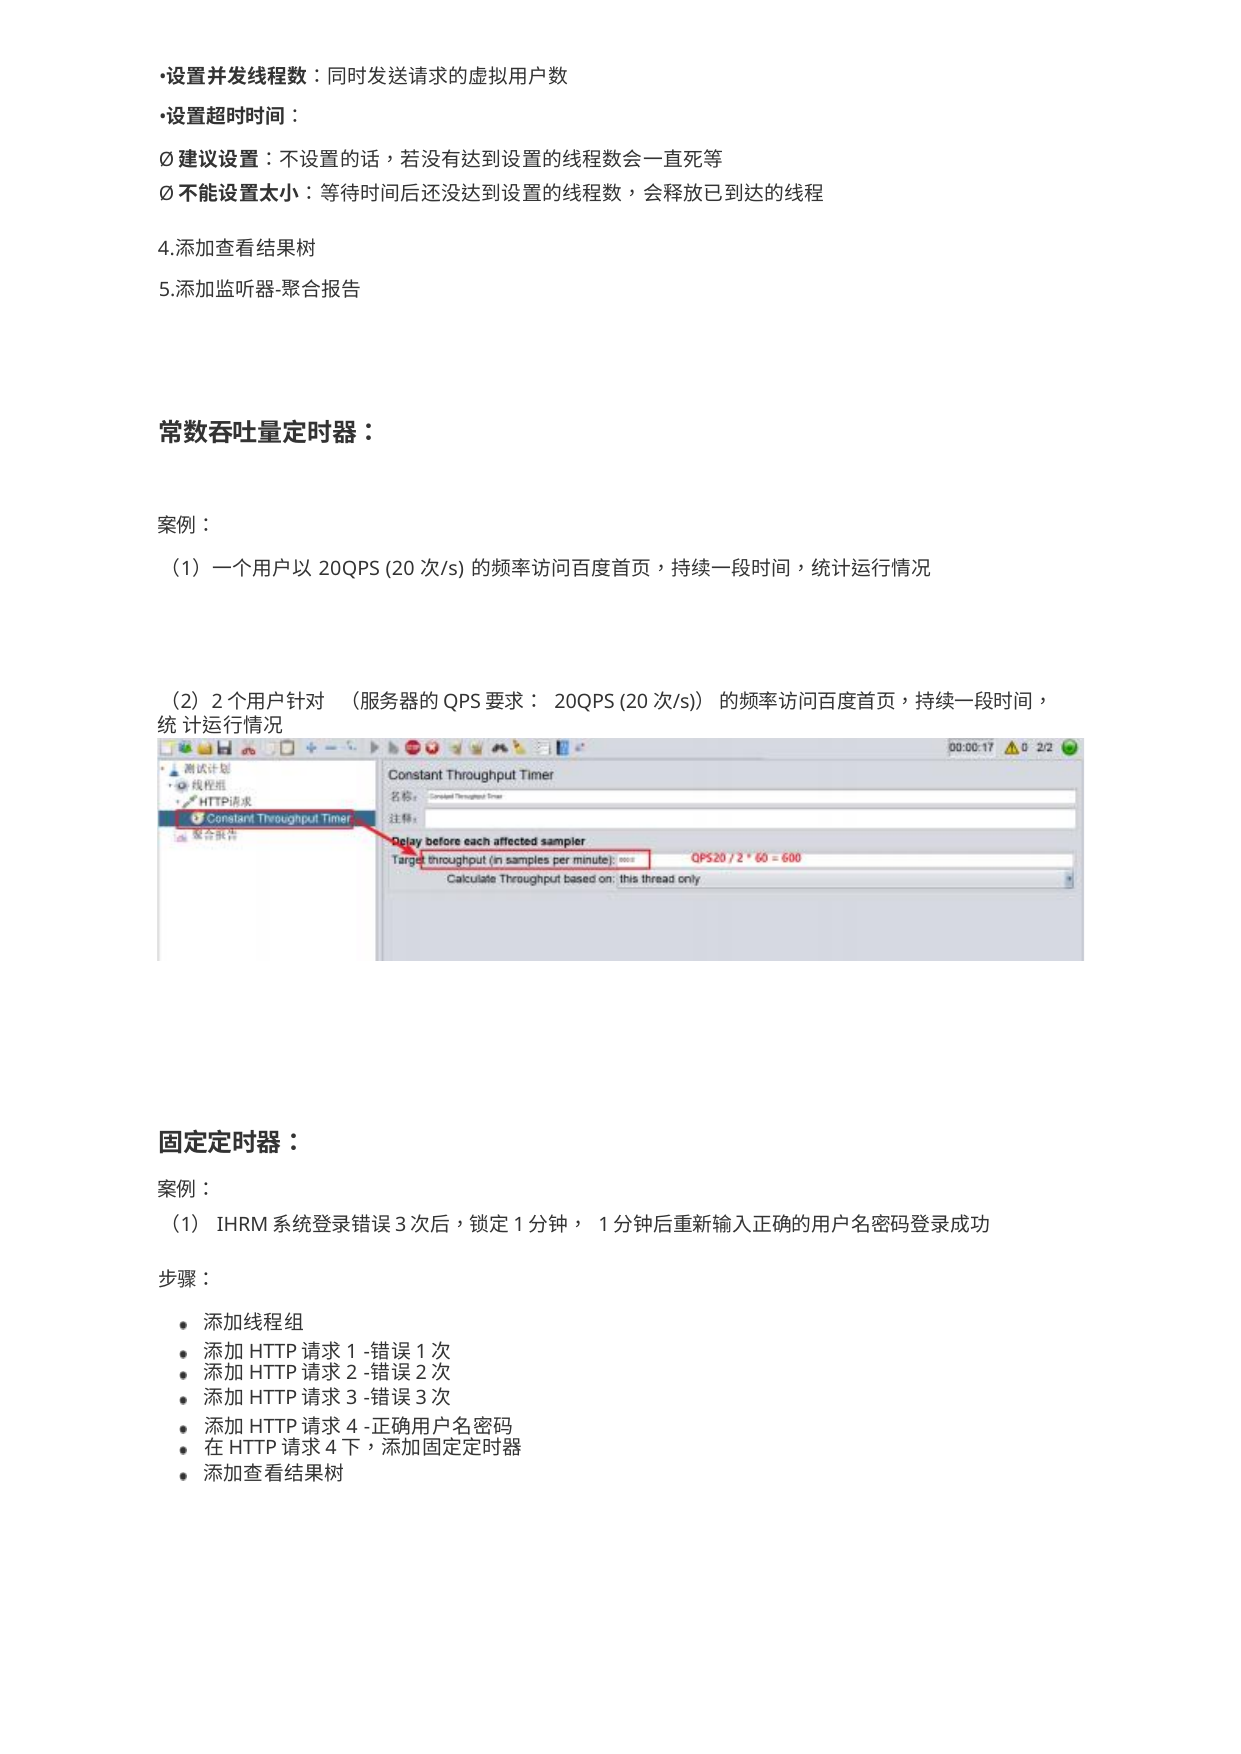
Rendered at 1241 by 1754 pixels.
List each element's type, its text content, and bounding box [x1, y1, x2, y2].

picture [179, 1472, 187, 1481]
picture [179, 1425, 187, 1434]
text 添加查看结果树 [179, 1463, 1122, 1484]
text 添加线程组 [179, 1313, 1122, 1334]
text 步骤： [158, 1270, 1122, 1291]
text 添加HTTP请求1 -错误1次 [179, 1339, 1122, 1363]
text •设置超时时间： [159, 108, 1122, 128]
picture [179, 1350, 187, 1359]
text 4.添加查看结果树 [158, 239, 1122, 260]
picture [179, 1396, 187, 1405]
text 添加HTTP请求3 -错误3次 [179, 1388, 1122, 1409]
text 常数吞吐量定时器： [158, 421, 1122, 447]
text Ø不能设置太小：等待时间后还没达到设置的线程数，会释放已到达的线程 [158, 191, 1122, 239]
text 案例： [157, 516, 1122, 537]
text •设置并发线程数：同时发送请求的虚拟用户数 [159, 66, 1122, 87]
picture [179, 1446, 187, 1455]
text 固定定时器： [159, 1131, 1122, 1157]
text 在HTTP请求4下，添加固定定时器 [179, 1438, 1122, 1459]
picture [179, 1321, 187, 1330]
text 5.添加监听器-聚合报告 [158, 281, 1122, 301]
text Ø建议设置：不设置的话，若没有达到设置的线程数会一直死等 [158, 150, 1122, 171]
text （2）2个用户针对 （服务器的QPS要求： 20QPS (20 次/s)） 的频率访问百度首页，持续一段时间，统 计运行情况 [157, 689, 1068, 738]
text 案例： [157, 1180, 1122, 1201]
text （1） IHRM系统登录错误3次后，锁定1分钟， 1分钟后重新输入正确的用户名密码登录成功 [161, 1219, 1122, 1270]
text 添加HTTP请求4 -正确用户名密码 [179, 1414, 1122, 1438]
picture [179, 1371, 187, 1380]
text （1）一个用户以 20QPS (20 次/s) 的频率访问百度首页，持续一段时间，统计运行情况 [161, 555, 1122, 580]
text 添加HTTP请求2 -错误2次 [179, 1363, 1122, 1383]
picture [157, 738, 1085, 961]
